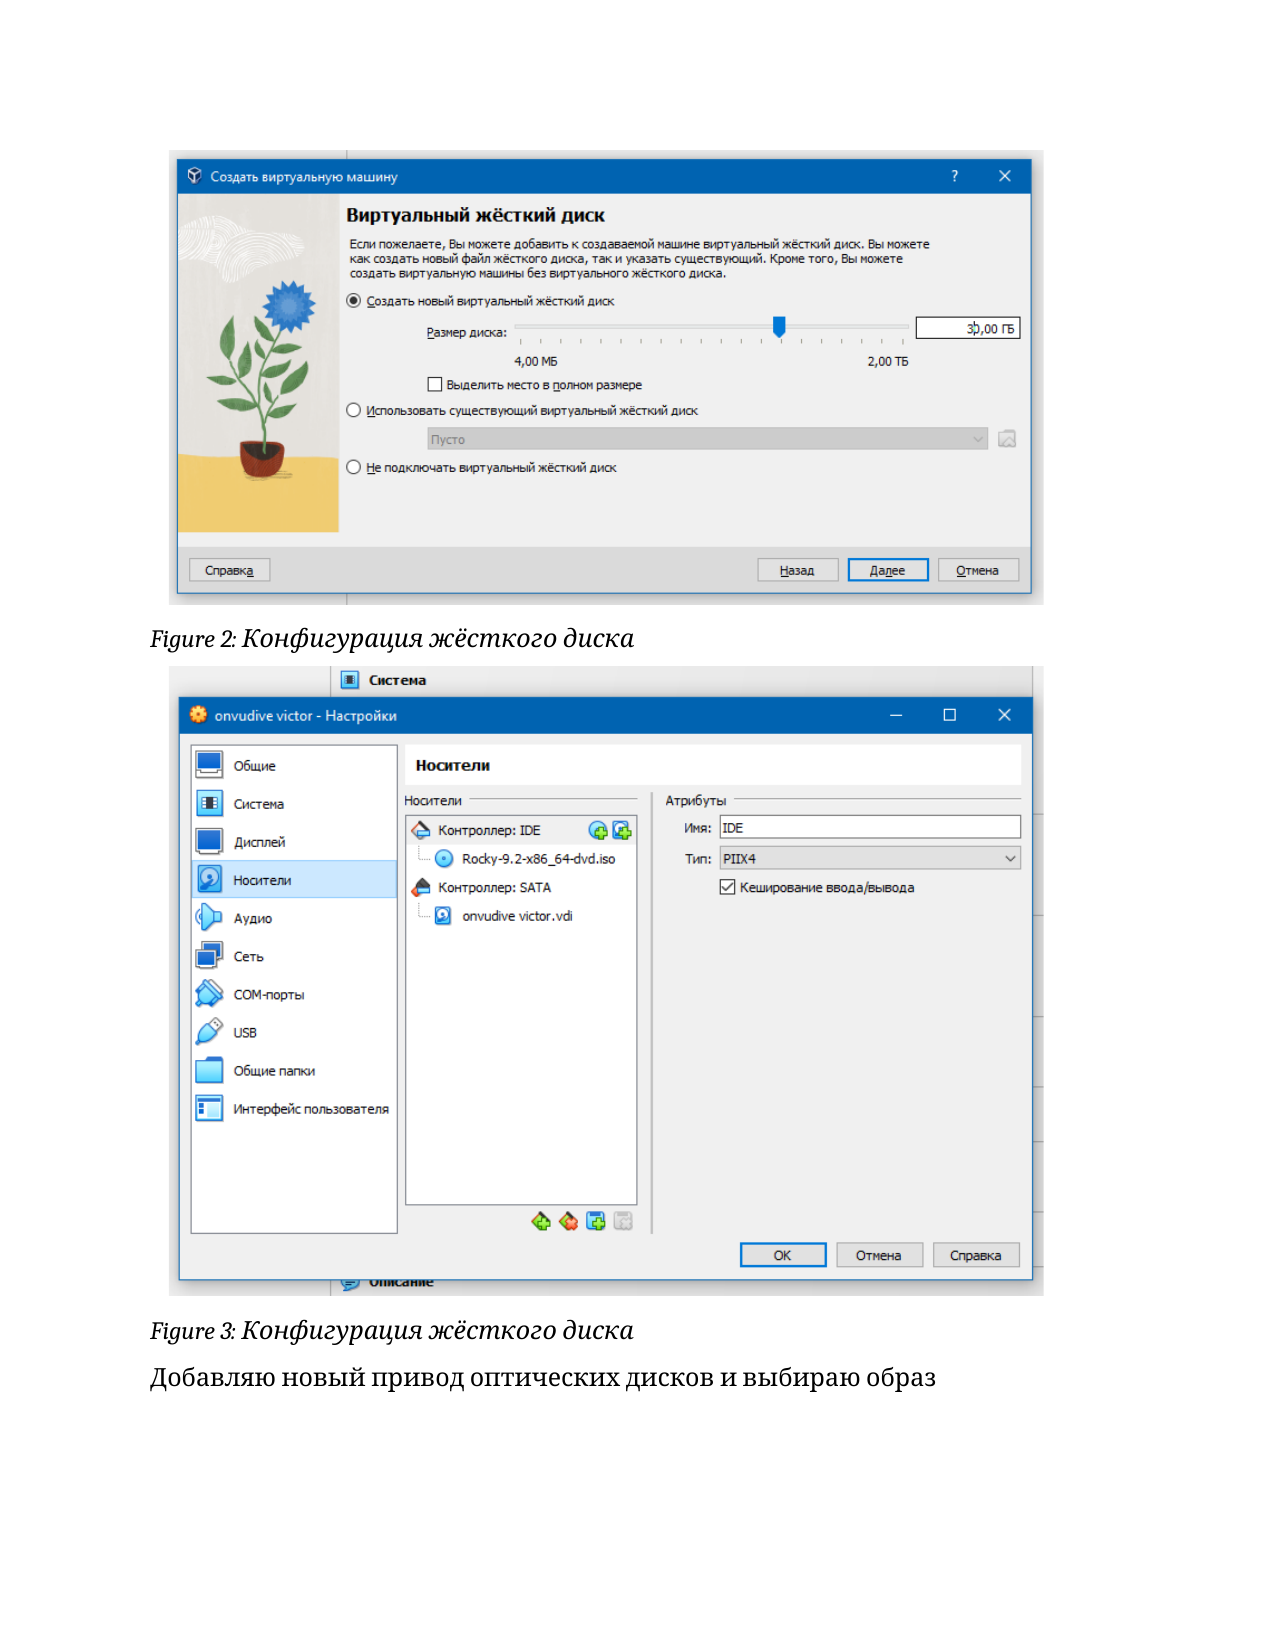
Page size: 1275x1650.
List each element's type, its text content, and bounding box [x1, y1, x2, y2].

text Добавляю новый привод оптических дисков и выбираю образ [150, 1364, 1125, 1393]
text Figure 3: Конфигурация жёсткого диска [150, 1317, 1125, 1346]
text Figure 2: Конфигурация жёсткого диска [150, 625, 1125, 654]
picture [168, 666, 1044, 1296]
picture [168, 150, 1044, 605]
